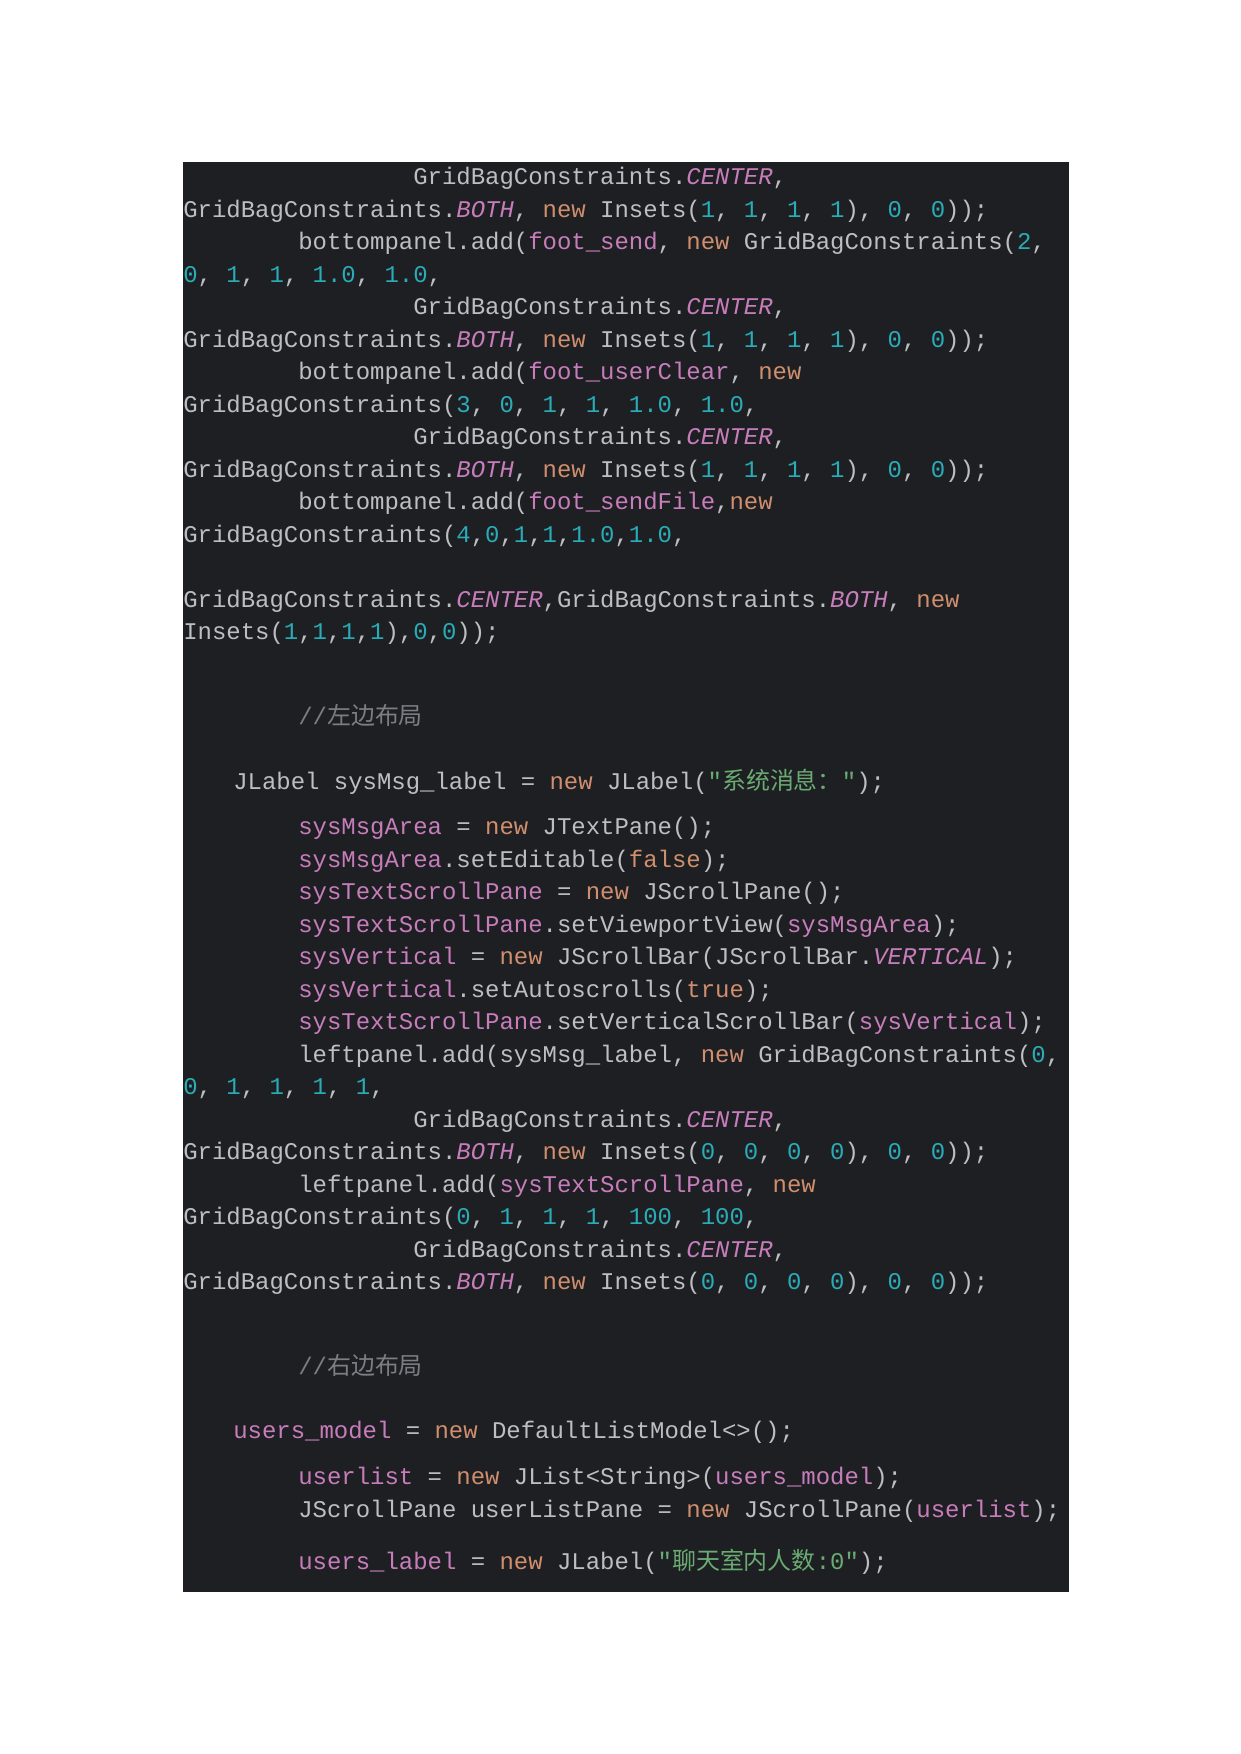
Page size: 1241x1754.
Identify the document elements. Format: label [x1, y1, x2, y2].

text [183, 162, 1069, 1592]
